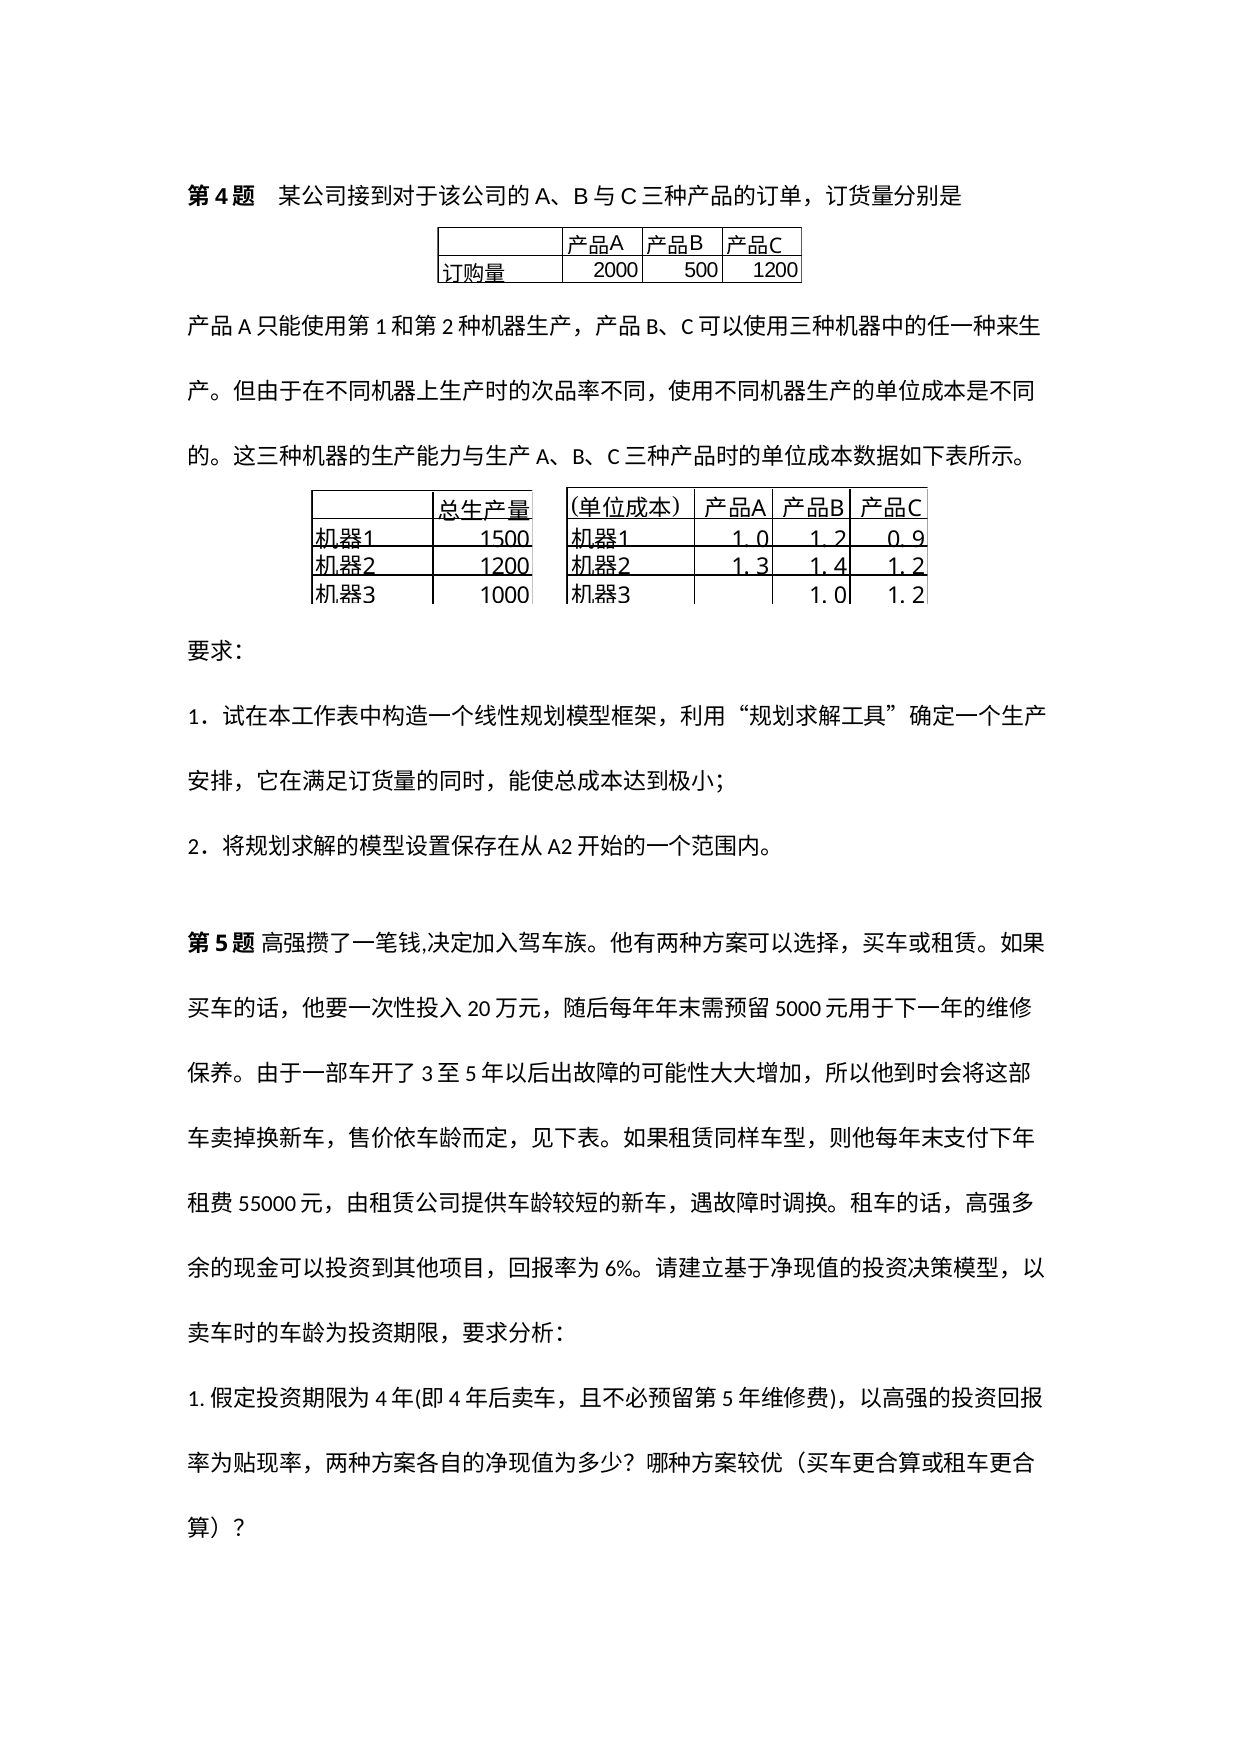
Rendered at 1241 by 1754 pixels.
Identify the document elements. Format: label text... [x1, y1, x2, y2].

text 1．试在本工作表中构造一个线性规划模型框架，利用“规划求解工具”确定一个生产安排，它在满足订货量的同时，能使总成本达到极小； [187, 682, 1053, 812]
text 产品A只能使用第1和第2种机器生产，产品B、C可以使用三种机器中的任一种来生产。但由于在不同机器上生产时的次品率不同，使用不同机器生产的单位成本是不同的。这三种机器的生产能力与生产A、B、C三种产品时的单位成本数据如下表所示。 [187, 292, 1053, 487]
text 要求： [187, 617, 1053, 682]
text 1. 假定投资期限为4年(即4年后卖车，且不必预留第5年维修费)，以高强的投资回报率为贴现率，两种方案各自的净现值为多少？哪种方案较优（买车更合算或租车更合算）？ [187, 1364, 1053, 1559]
text 2．将规划求解的模型设置保存在从A2开始的一个范围内。 [187, 812, 1053, 877]
text 第4题 某公司接到对于该公司的A、B与C三种产品的订单，订货量分别是 [187, 162, 1053, 227]
text 第5题 高强攒了一笔钱,决定加入驾车族。他有两种方案可以选择，买车或租赁。如果买车的话，他要一次性投入20万元，随后每年年末需预留5000元用于下一年的维修保养。由于一部车开了3至5年以后出故障的可能性大大增加，所以他到时会将这部车卖掉换新车，售价依车龄而定，见下表。如果租赁同样车型，则他每年末支付下年租费55000元，由租赁公司提供车龄较短的新车，遇故障时调换。租车的话，高强多余的现金可以投资到其他项目，回报率为6%。请建立基于净现值的投资决策模型，以卖车时的车龄为投资期限，要求分析： [187, 909, 1053, 1364]
